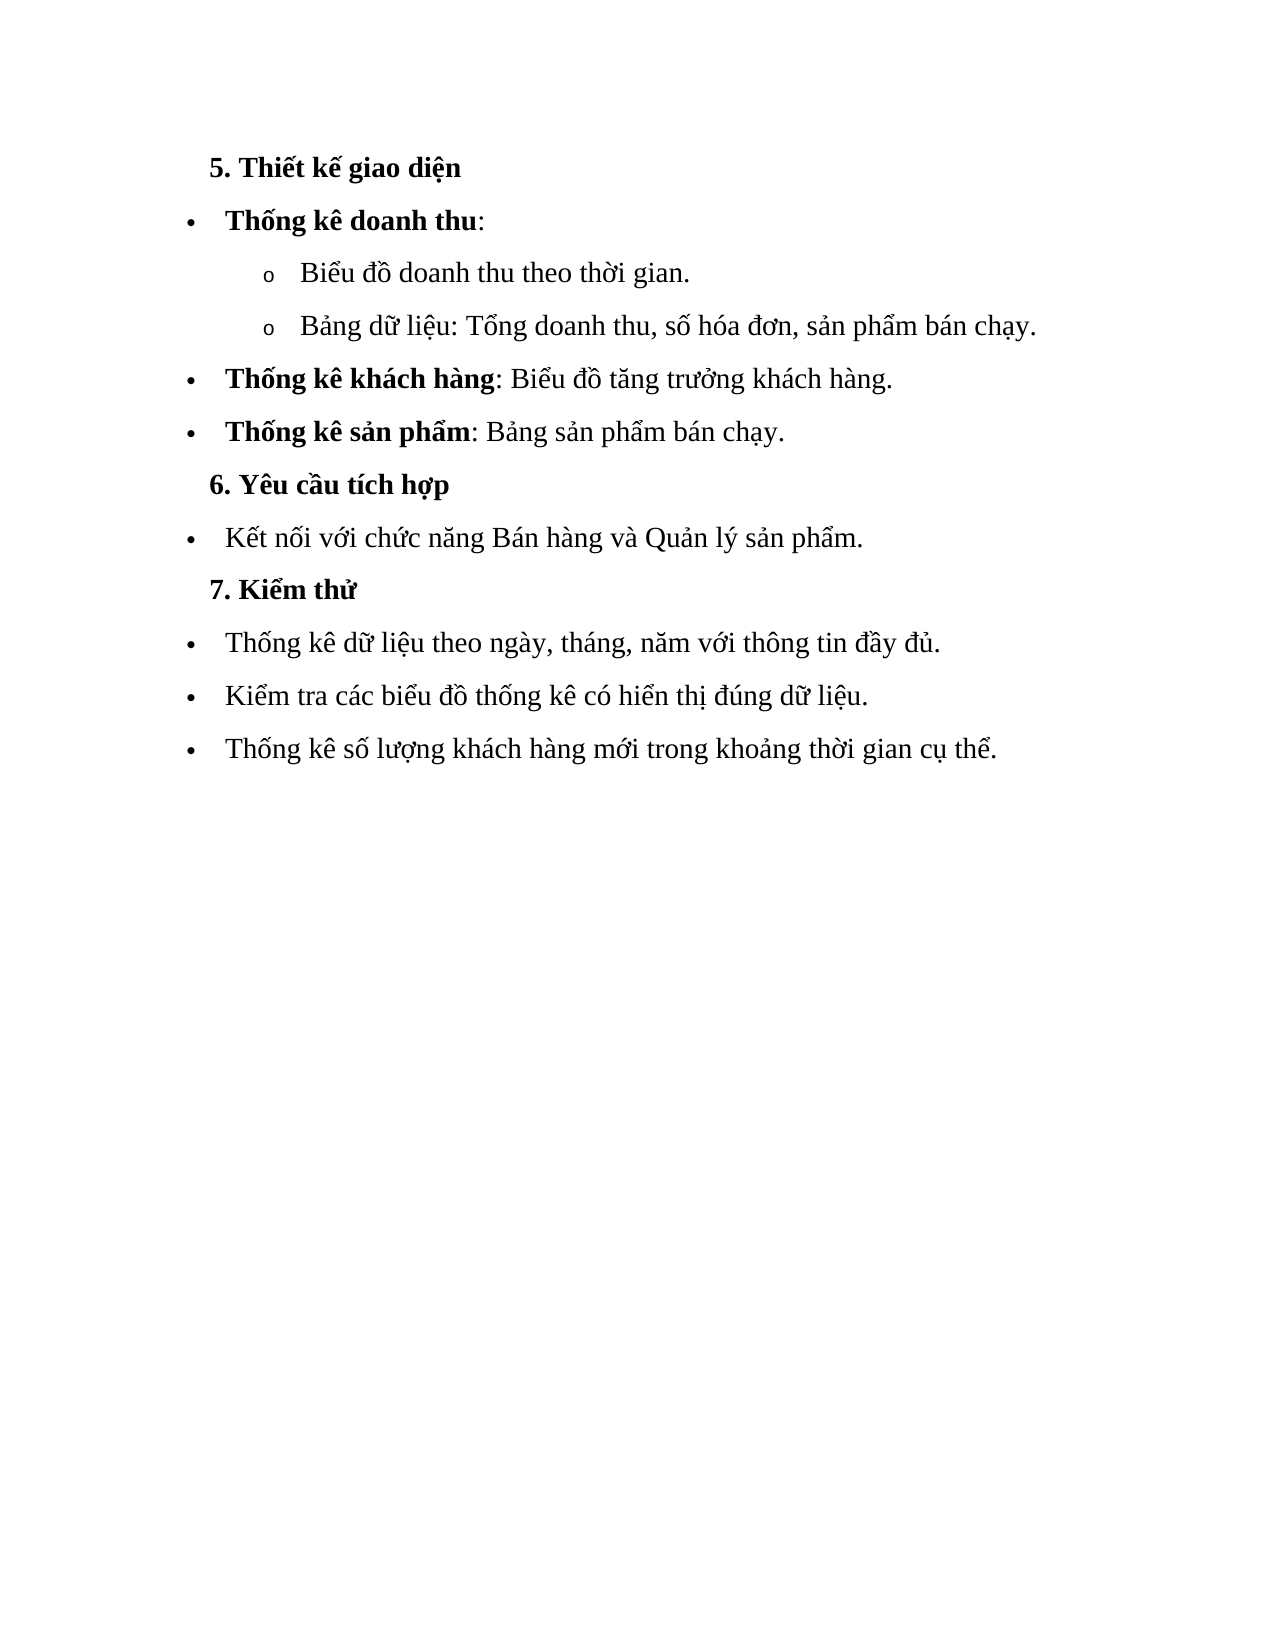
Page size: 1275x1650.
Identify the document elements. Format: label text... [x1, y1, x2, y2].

list Thống kê doanh thu: [187, 203, 1125, 236]
text 6. Yêu cầu tích hợp [209, 467, 1125, 500]
list Kết nối với chức năng Bán hàng và Quản lý sản phẩm. [187, 520, 1125, 553]
text 7. Kiểm thử [209, 572, 1125, 606]
list Thống kê sản phẩm: Bảng sản phẩm bán chạy. [187, 414, 1125, 448]
text 5. Thiết kế giao diện [209, 150, 1125, 183]
list Kiểm tra các biểu đồ thống kê có hiển thị đúng dữ liệu. [187, 678, 1125, 712]
list Thống kê dữ liệu theo ngày, tháng, năm với thông tin đầy đủ. [187, 625, 1125, 659]
list Bảng dữ liệu: Tổng doanh thu, số hóa đơn, sản phẩm bán chạy. [262, 308, 1125, 342]
list Biểu đồ doanh thu theo thời gian. [262, 256, 1125, 289]
list Thống kê khách hàng: Biểu đồ tăng trưởng khách hàng. [187, 361, 1125, 395]
list Thống kê số lượng khách hàng mới trong khoảng thời gian cụ thể. [187, 731, 1125, 764]
